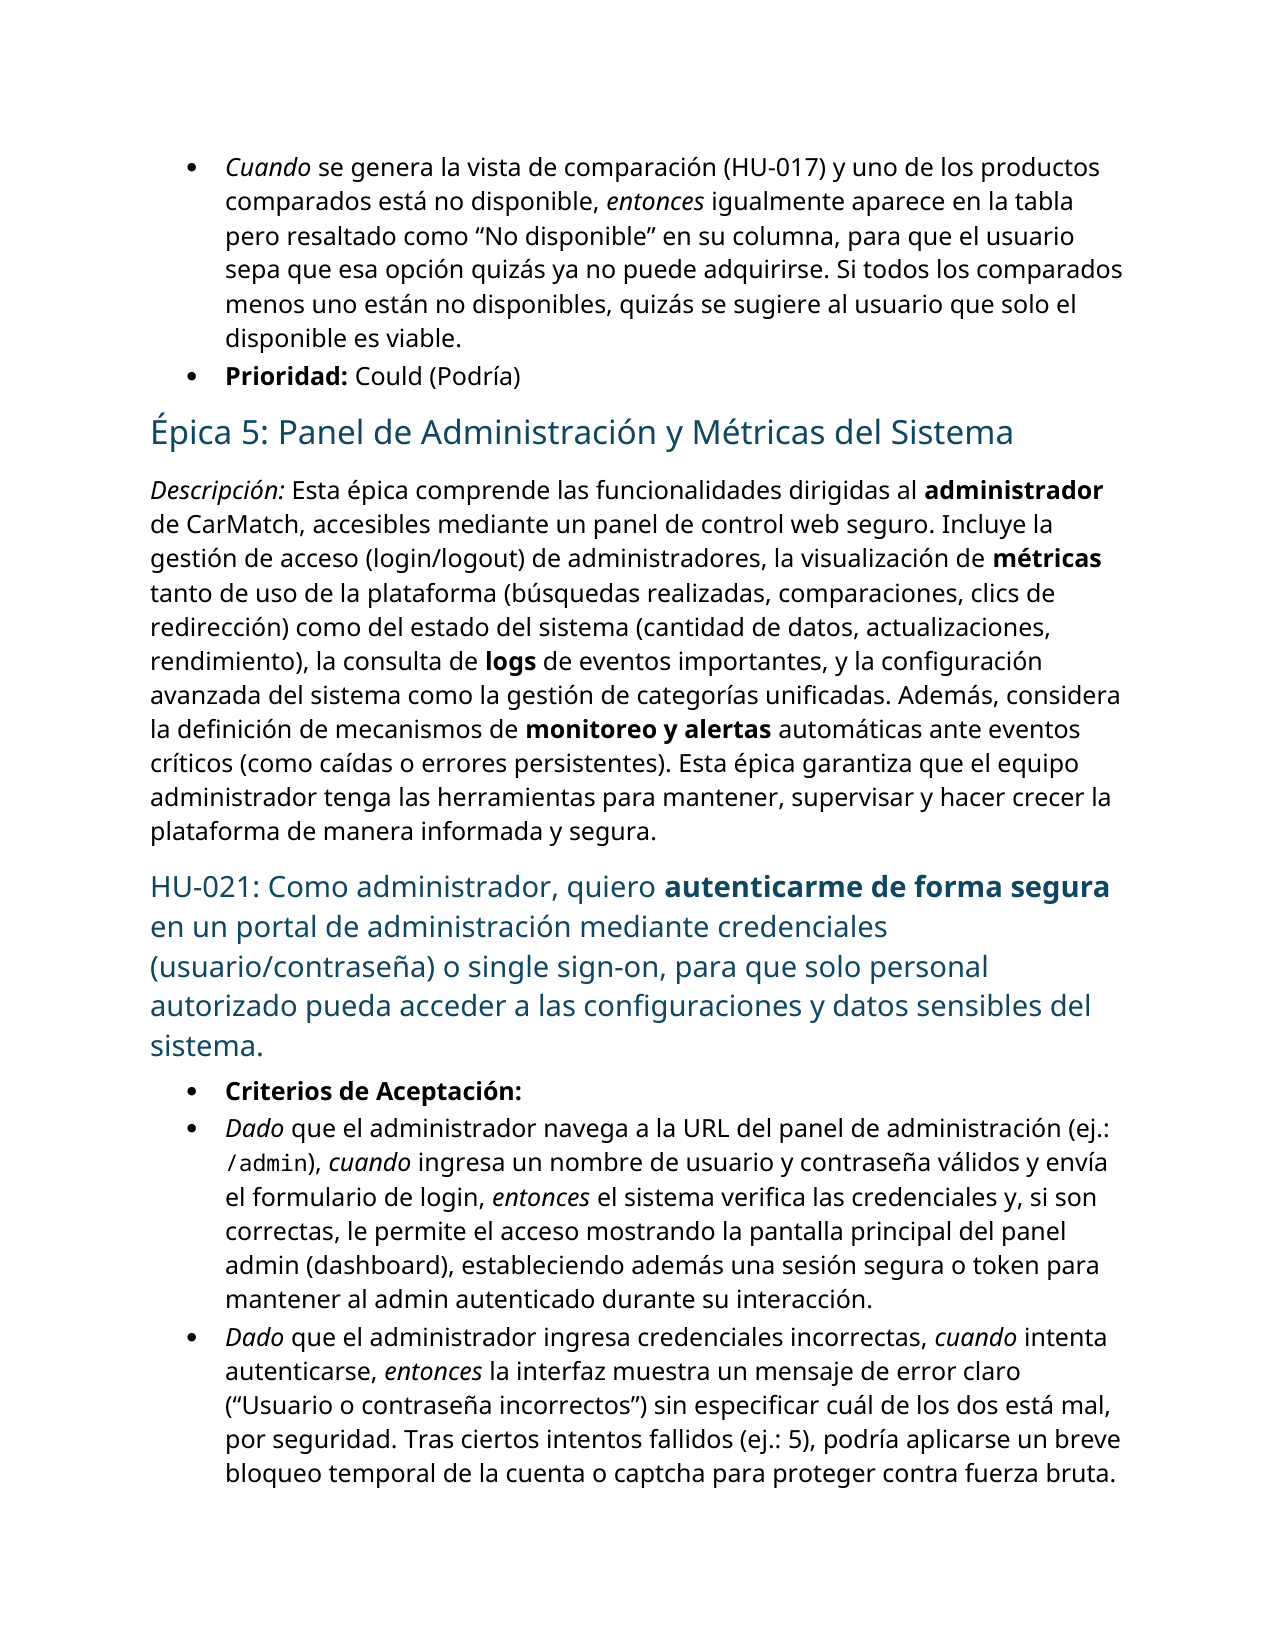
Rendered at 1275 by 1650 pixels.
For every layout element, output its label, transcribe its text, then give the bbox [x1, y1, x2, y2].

list Prioridad: Could (Podría) [187, 358, 1125, 392]
list Dado que el administrador navega a la URL del panel de administración (ej.: /admin), cuando ingresa un nombre de usuario y contraseña válidos y envía el formulario de login, entonces el sistema verifica las credenciales y, si son correctas, le permite el acceso mostrando la pantalla principal del panel admin (dashboard), estableciendo además una sesión segura o token para mantener al admin autenticado durante su interacción. [187, 1111, 1125, 1315]
text Descripción: Esta épica comprende las funcionalidades dirigidas al administrador de CarMatch, accesibles mediante un panel de control web seguro. Incluye la gestión de acceso (login/logout) de administradores, la visualización de métricas tanto de uso de la plataforma (búsquedas realizadas, comparaciones, clics de redirección) como del estado del sistema (cantidad de datos, actualizaciones, rendimiento), la consulta de logs de eventos importantes, y la configuración avanzada del sistema como la gestión de categorías unificadas. Además, considera la definición de mecanismos de monitoreo y alertas automáticas ante eventos críticos (como caídas o errores persistentes). Esta épica garantiza que el equipo administrador tenga las herramientas para mantener, supervisar y hacer crecer la plataforma de manera informada y segura. [150, 473, 1125, 848]
list Criterios de Aceptación: [187, 1073, 1125, 1107]
subtitle Épica 5: Panel de Administración y Métricas del Sistema [150, 409, 1125, 454]
subtitle HU-021: Como administrador, quiero autenticarme de forma segura en un portal de administración mediante credenciales (usuario/contraseña) o single sign-on, para que solo personal autorizado pueda acceder a las configuraciones y datos sensibles del sistema. [150, 866, 1125, 1065]
list Dado que el administrador ingresa credenciales incorrectas, cuando intenta autenticarse, entonces la interfaz muestra un mensaje de error claro (“Usuario o contraseña incorrectos”) sin especificar cuál de los dos está mal, por seguridad. Tras ciertos intentos fallidos (ej.: 5), podría aplicarse un breve bloqueo temporal de la cuenta o captcha para proteger contra fuerza bruta. [187, 1319, 1125, 1489]
list Cuando se genera la vista de comparación (HU-017) y uno de los productos comparados está no disponible, entonces igualmente aparece en la tabla pero resaltado como “No disponible” en su columna, para que el usuario sepa que esa opción quizás ya no puede adquirirse. Si todos los comparados menos uno están no disponibles, quizás se sugiere al usuario que solo el disponible es viable. [187, 150, 1125, 354]
